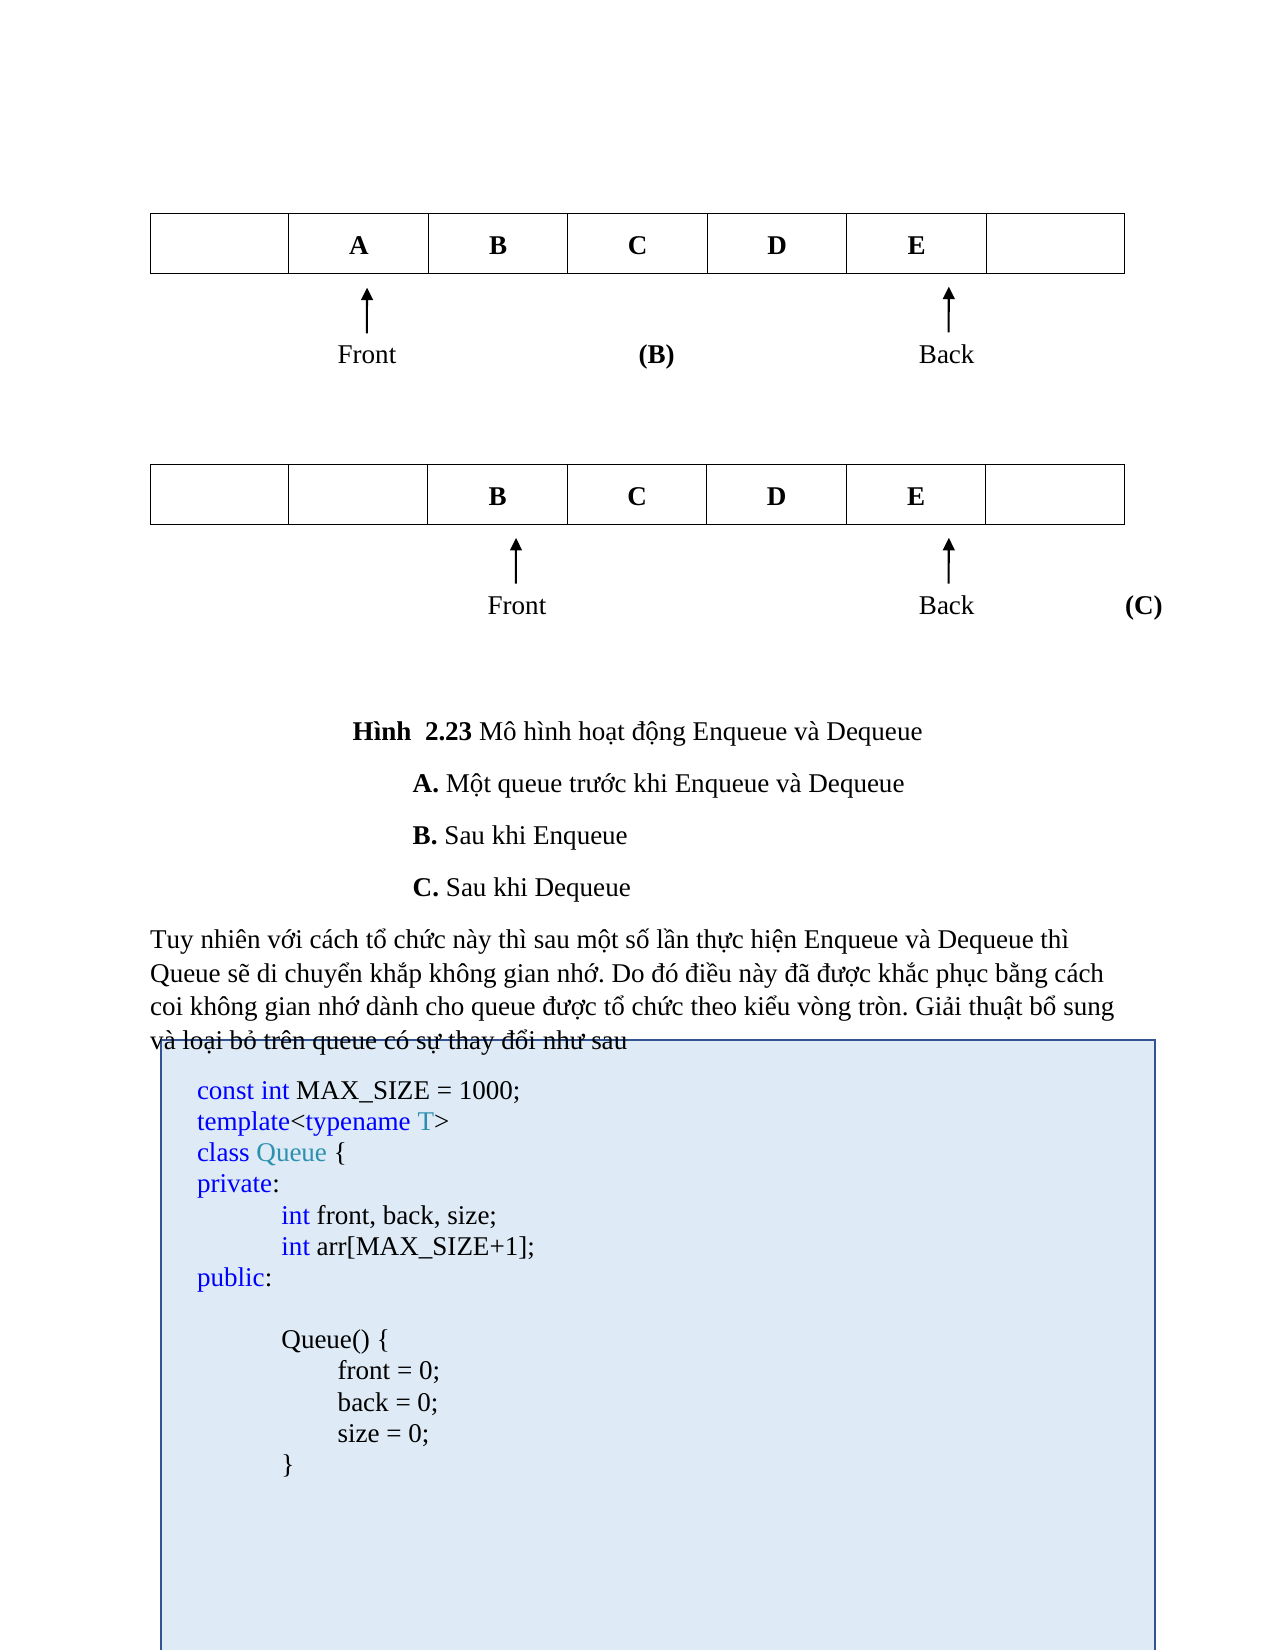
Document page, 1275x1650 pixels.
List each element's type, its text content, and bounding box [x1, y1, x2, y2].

table_header D [707, 465, 846, 524]
table_header [289, 465, 427, 524]
text front = 0; [197, 1354, 1125, 1386]
table_header C [568, 214, 707, 273]
table_header B [429, 214, 567, 273]
table_header [151, 465, 288, 524]
table_header [987, 214, 1124, 273]
table_header [986, 465, 1124, 524]
text A. Một queue trước khi Enqueue và Dequeue [150, 767, 1125, 798]
text C. Sau khi Dequeue [150, 871, 1125, 902]
text template<typename T> [197, 1105, 1125, 1136]
text back = 0; [197, 1386, 1125, 1417]
text B. Sau khi Enqueue [150, 819, 1125, 851]
text class Queue { [197, 1136, 1125, 1168]
text private: [197, 1168, 1125, 1199]
text int arr[MAX_SIZE+1]; [197, 1230, 1125, 1261]
table_header A [289, 214, 428, 273]
text int front, back, size; [197, 1199, 1125, 1230]
table_header B [428, 465, 567, 524]
table_header C [568, 465, 706, 524]
text Tuy nhiên với cách tổ chức này thì sau một số lần thực hiện Enqueue và Dequeue thì Queue sẽ di chuyển khắp không gian nhớ. Do đó điều này đã được khắc phục bằng cách coi không gian nhớ dành cho queue được tổ chức theo kiểu vòng tròn. Giải thuật bổ sung và loại bỏ trên queue có sự thay đổi như sau [150, 923, 1125, 1055]
text } [197, 1448, 1125, 1479]
text public: [197, 1261, 1125, 1292]
table_header D [708, 214, 846, 273]
table_header E [847, 214, 986, 273]
table_header E [847, 465, 985, 524]
text Hình 2.23 Mô hình hoạt động Enqueue và Dequeue [150, 715, 1125, 747]
text Front Back (C) [150, 589, 1125, 620]
table_header [151, 214, 288, 273]
text Front (B) Back [150, 338, 1125, 369]
text size = 0; [197, 1417, 1125, 1448]
text const int MAX_SIZE = 1000; [197, 1074, 1125, 1105]
text Queue() { [197, 1323, 1125, 1354]
